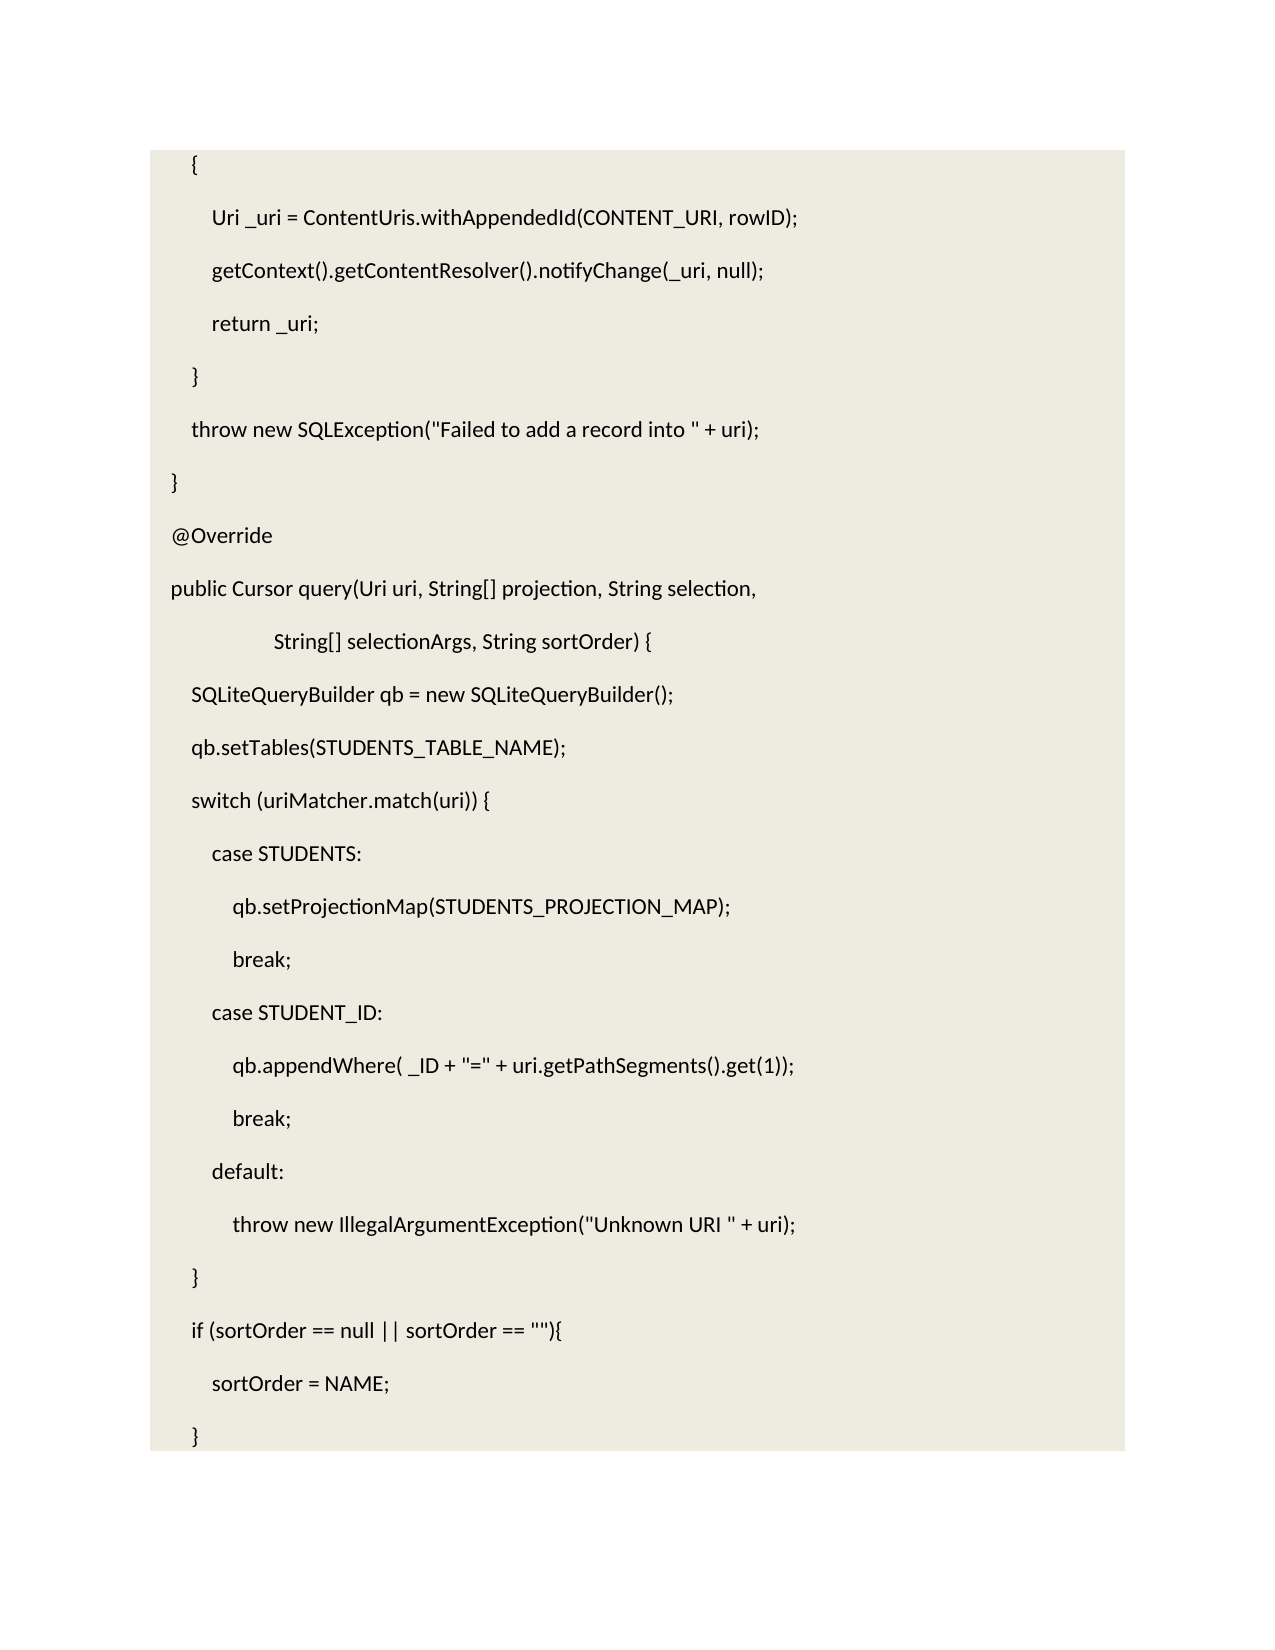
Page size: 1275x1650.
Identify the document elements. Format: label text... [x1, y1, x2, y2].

text @Override [150, 521, 1125, 549]
text } [150, 1422, 1125, 1451]
text switch (uriMatcher.match(uri)) { [150, 786, 1125, 814]
text String[] selectionArgs, String sortOrder) { [150, 627, 1125, 655]
text } [150, 362, 1125, 390]
text default: [150, 1157, 1125, 1185]
text case STUDENT_ID: [150, 998, 1125, 1026]
text case STUDENTS: [150, 839, 1125, 867]
text if (sortOrder == null || sortOrder == ""){ [150, 1316, 1125, 1344]
text qb.setTables(STUDENTS_TABLE_NAME); [150, 733, 1125, 761]
text throw new IllegalArgumentException("Unknown URI " + uri); [150, 1210, 1125, 1238]
text qb.appendWhere( _ID + "=" + uri.getPathSegments().get(1)); [150, 1051, 1125, 1079]
text Uri _uri = ContentUris.withAppendedId(CONTENT_URI, rowID); [150, 203, 1125, 231]
text throw new SQLException("Failed to add a record into " + uri); [150, 415, 1125, 443]
text getContext().getContentResolver().notifyChange(_uri, null); [150, 256, 1125, 284]
text public Cursor query(Uri uri, String[] projection, String selection, [150, 574, 1125, 602]
text return _uri; [150, 309, 1125, 337]
text } [150, 1263, 1125, 1291]
text qb.setProjectionMap(STUDENTS_PROJECTION_MAP); [150, 892, 1125, 920]
text SQLiteQueryBuilder qb = new SQLiteQueryBuilder(); [150, 680, 1125, 708]
text } [150, 468, 1125, 496]
text sortOrder = NAME; [150, 1369, 1125, 1397]
text { [150, 150, 1125, 178]
text break; [150, 945, 1125, 973]
text break; [150, 1104, 1125, 1132]
